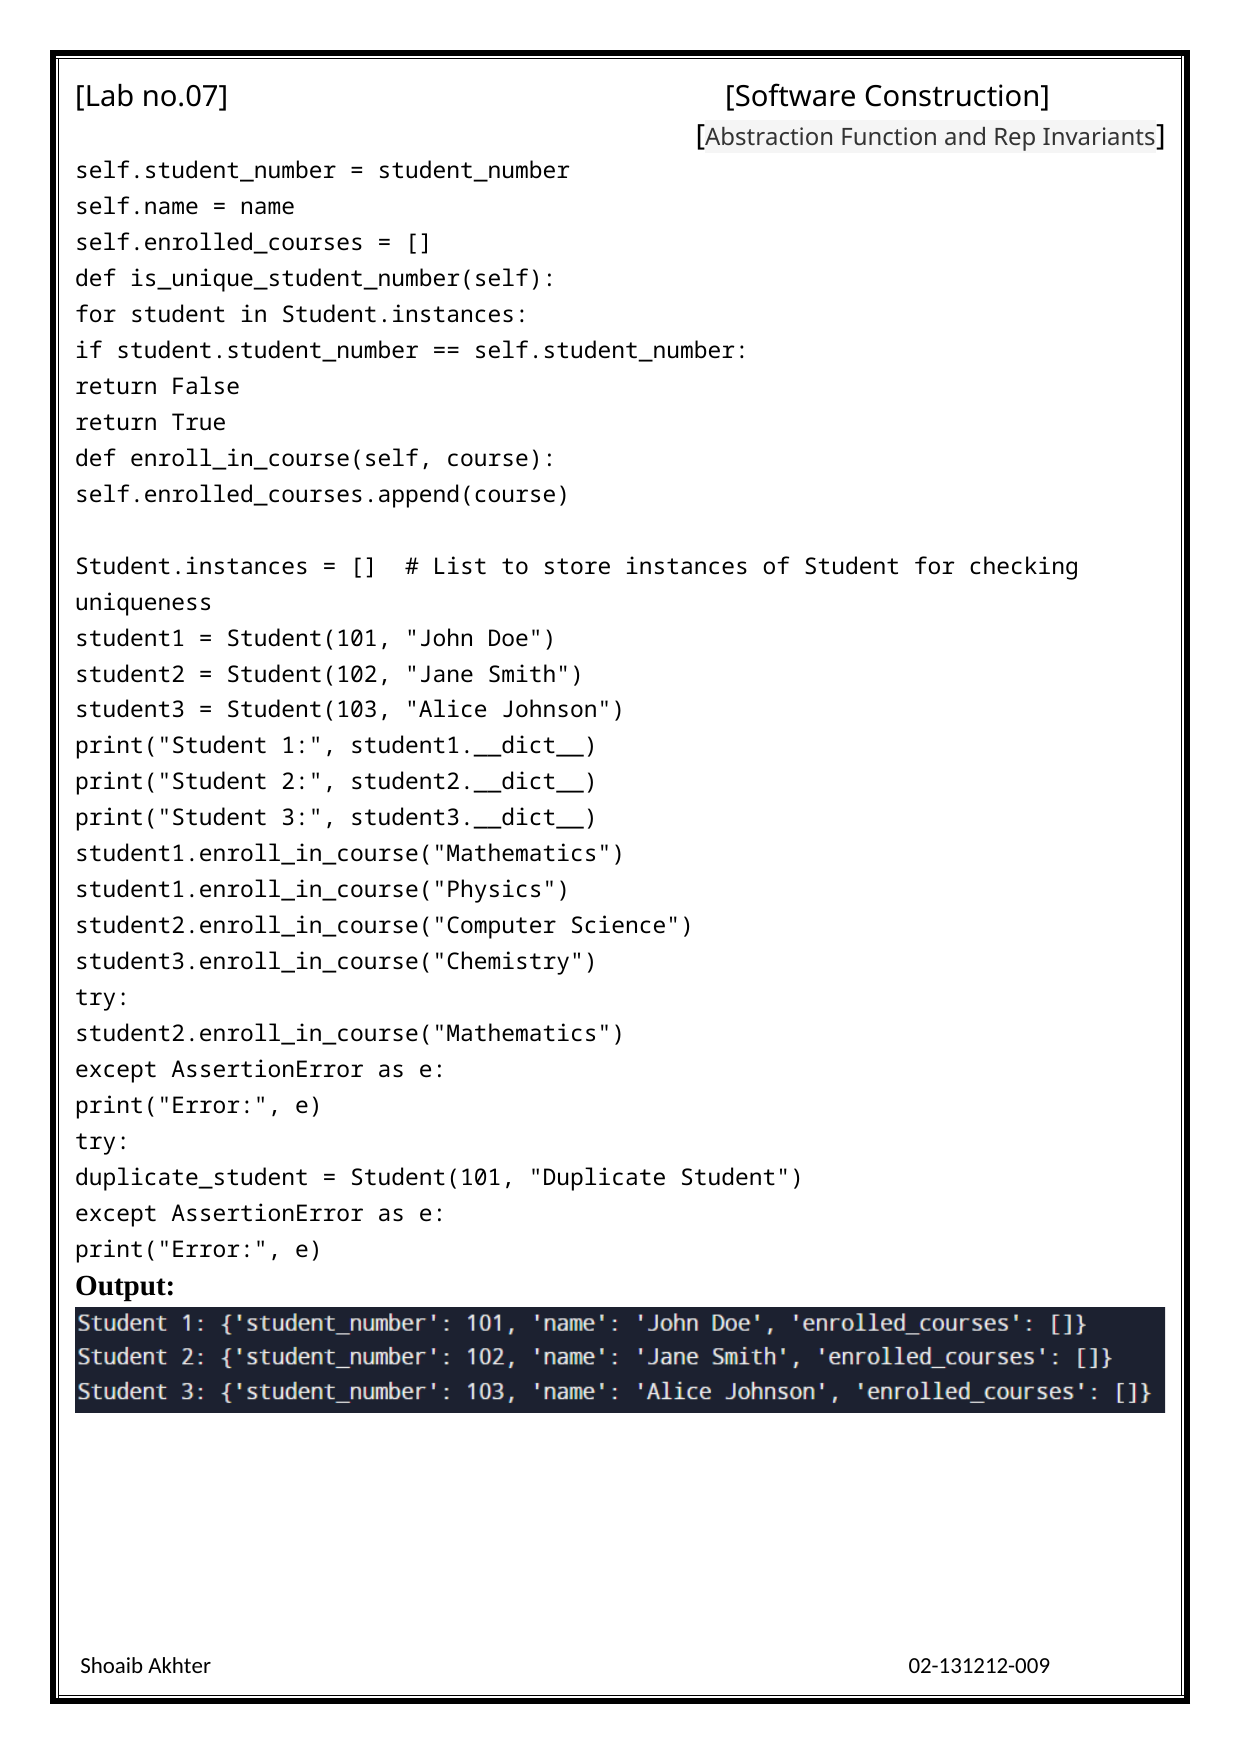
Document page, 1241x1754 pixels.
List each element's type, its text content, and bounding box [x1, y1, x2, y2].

picture [75, 1307, 1166, 1413]
text Student.instances = [] # List to store instances of Student for checking uniqueness [75, 550, 1165, 617]
text Output: [75, 1268, 1165, 1302]
text print("Student 2:", student2.__dict__) [75, 765, 1165, 797]
text self.enrolled_courses = [] [75, 226, 1165, 257]
text student1.enroll_in_course("Physics") [75, 873, 1165, 904]
text student2 = Student(102, "Jane Smith") [75, 657, 1165, 689]
text print("Student 3:", student3.__dict__) [75, 801, 1165, 832]
text for student in Student.instances: [75, 298, 1165, 329]
text if student.student_number == self.student_number: [75, 334, 1165, 365]
text print("Student 1:", student1.__dict__) [75, 729, 1165, 761]
text def is_unique_student_number(self): [75, 262, 1165, 293]
text print("Error:", e) [75, 1232, 1165, 1264]
text self.enrolled_courses.append(course) [75, 478, 1165, 509]
text return False [75, 370, 1165, 401]
text except AssertionError as e: [75, 1053, 1165, 1084]
text student3.enroll_in_course("Chemistry") [75, 945, 1165, 976]
text def enroll_in_course(self, course): [75, 442, 1165, 473]
text return True [75, 406, 1165, 437]
text self.name = name [75, 190, 1165, 222]
text try: [75, 981, 1165, 1012]
text except AssertionError as e: [75, 1197, 1165, 1228]
text self.student_number = student_number [75, 154, 1165, 186]
text print("Error:", e) [75, 1089, 1165, 1120]
text try: [75, 1125, 1165, 1156]
text duplicate_student = Student(101, "Duplicate Student") [75, 1161, 1165, 1192]
text student1 = Student(101, "John Doe") [75, 622, 1165, 653]
text student2.enroll_in_course("Mathematics") [75, 1017, 1165, 1048]
text student3 = Student(103, "Alice Johnson") [75, 693, 1165, 725]
text student1.enroll_in_course("Mathematics") [75, 837, 1165, 868]
text student2.enroll_in_course("Computer Science") [75, 909, 1165, 940]
